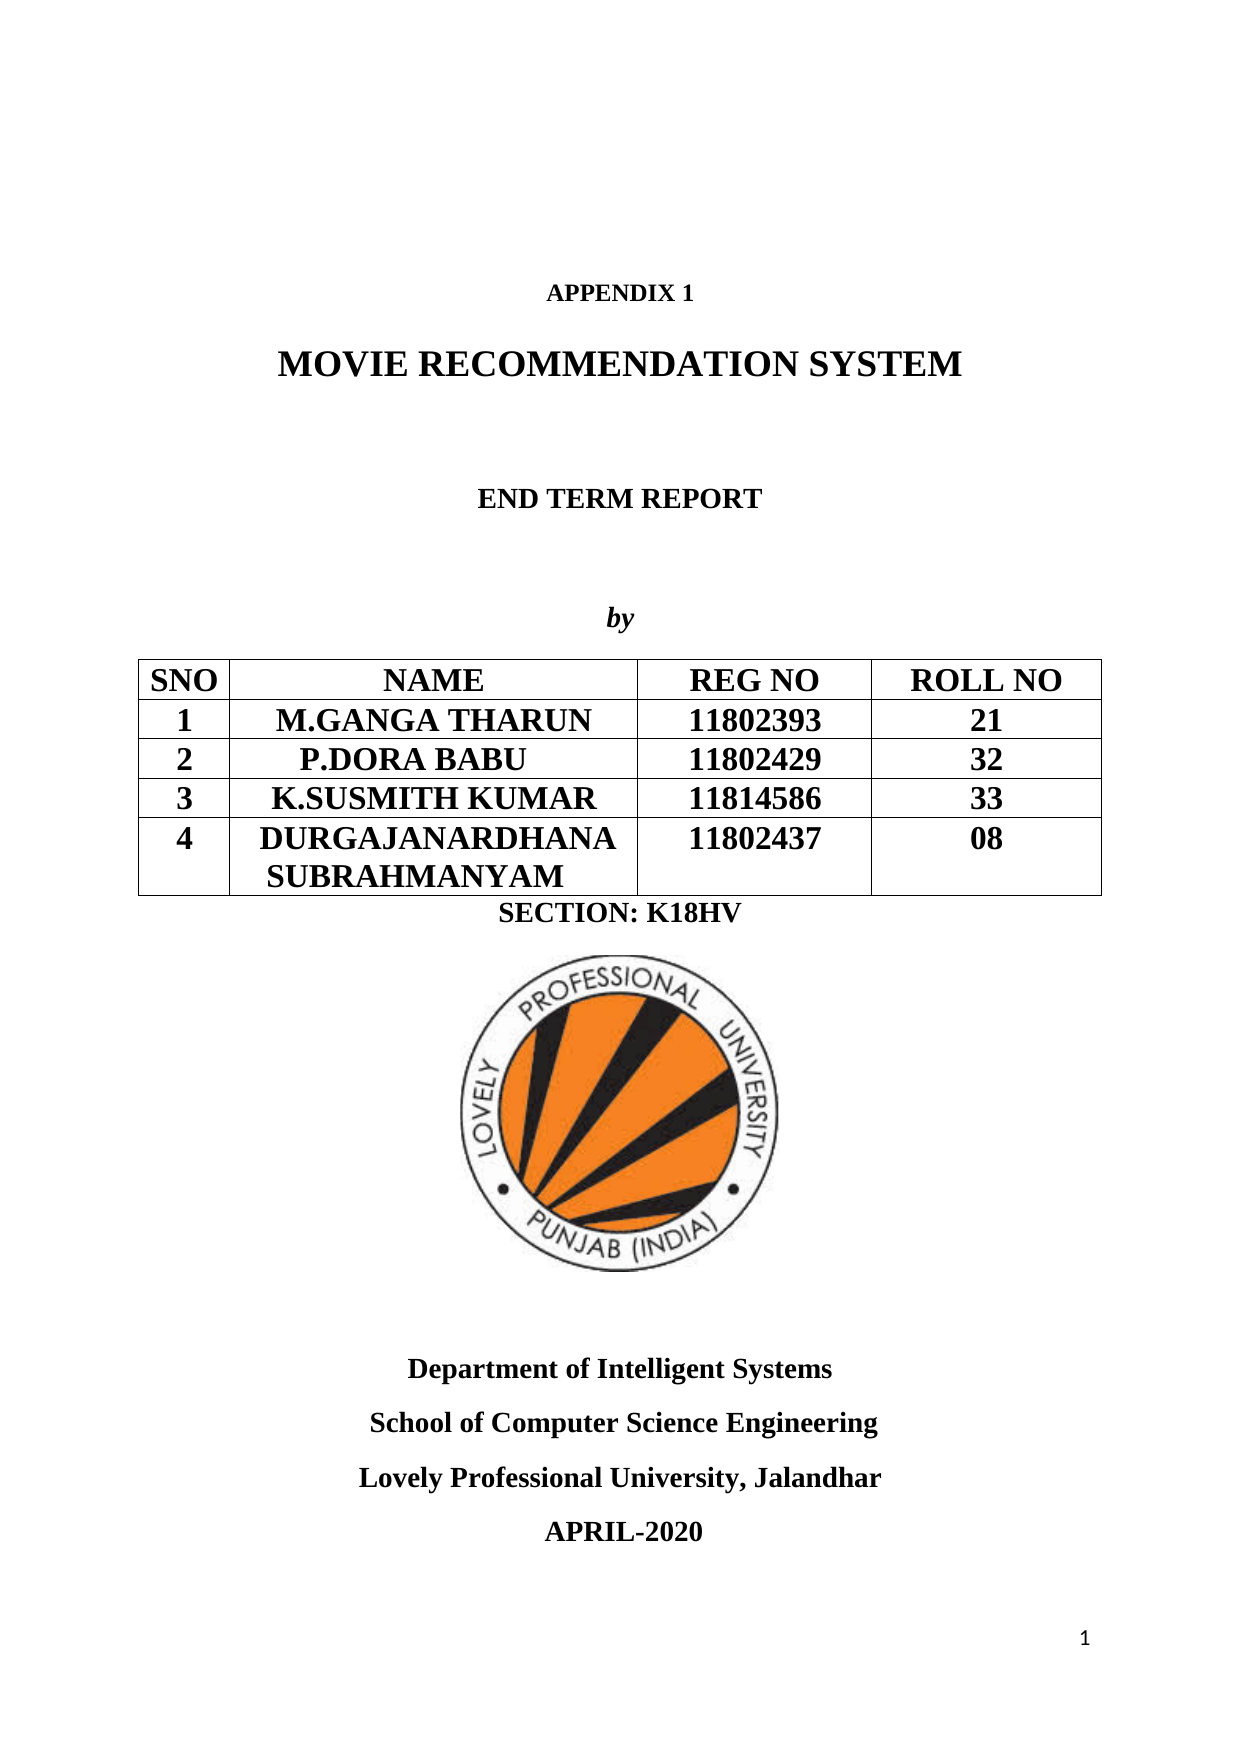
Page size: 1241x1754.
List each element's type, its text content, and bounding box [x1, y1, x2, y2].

table_cell 11814586 [638, 779, 871, 817]
text Lovely Professional University, Jalandhar [150, 1460, 1090, 1493]
table_cell 2 [139, 739, 229, 777]
table_header REG NO [638, 660, 871, 699]
table_cell 11802393 [638, 700, 871, 738]
text by [150, 600, 1090, 633]
table_cell 21 [872, 700, 1101, 738]
table_cell 33 [872, 779, 1101, 817]
text END TERM REPORT [150, 481, 1090, 515]
table_cell P.DORA BABU [230, 739, 637, 777]
table_cell 32 [872, 739, 1101, 777]
table_cell 1 [139, 700, 229, 738]
table_cell 3 [139, 779, 229, 817]
table_header NAME [230, 660, 637, 699]
text MOVIE RECOMMENDATION SYSTEM [150, 342, 1090, 385]
table_cell 11802429 [638, 739, 871, 777]
table_cell M.GANGA THARUN [230, 700, 637, 738]
table_cell 08 [872, 818, 1101, 894]
table_header ROLL NO [872, 660, 1101, 699]
text SECTION: K18HV [150, 896, 1090, 929]
text APPENDIX 1 [150, 278, 1090, 307]
table_cell K.SUSMITH KUMAR [230, 779, 637, 817]
table_cell 4 [139, 818, 229, 894]
table_header SNO [139, 660, 229, 699]
picture [460, 955, 780, 1272]
text Department of Intelligent Systems [150, 1351, 1090, 1384]
table_cell 11802437 [638, 818, 871, 894]
text APRIL-2020 [150, 1514, 1090, 1548]
text School of Computer Science Engineering [150, 1405, 1090, 1439]
table_cell DURGAJANARDHANA SUBRAHMANYAM [230, 818, 637, 894]
